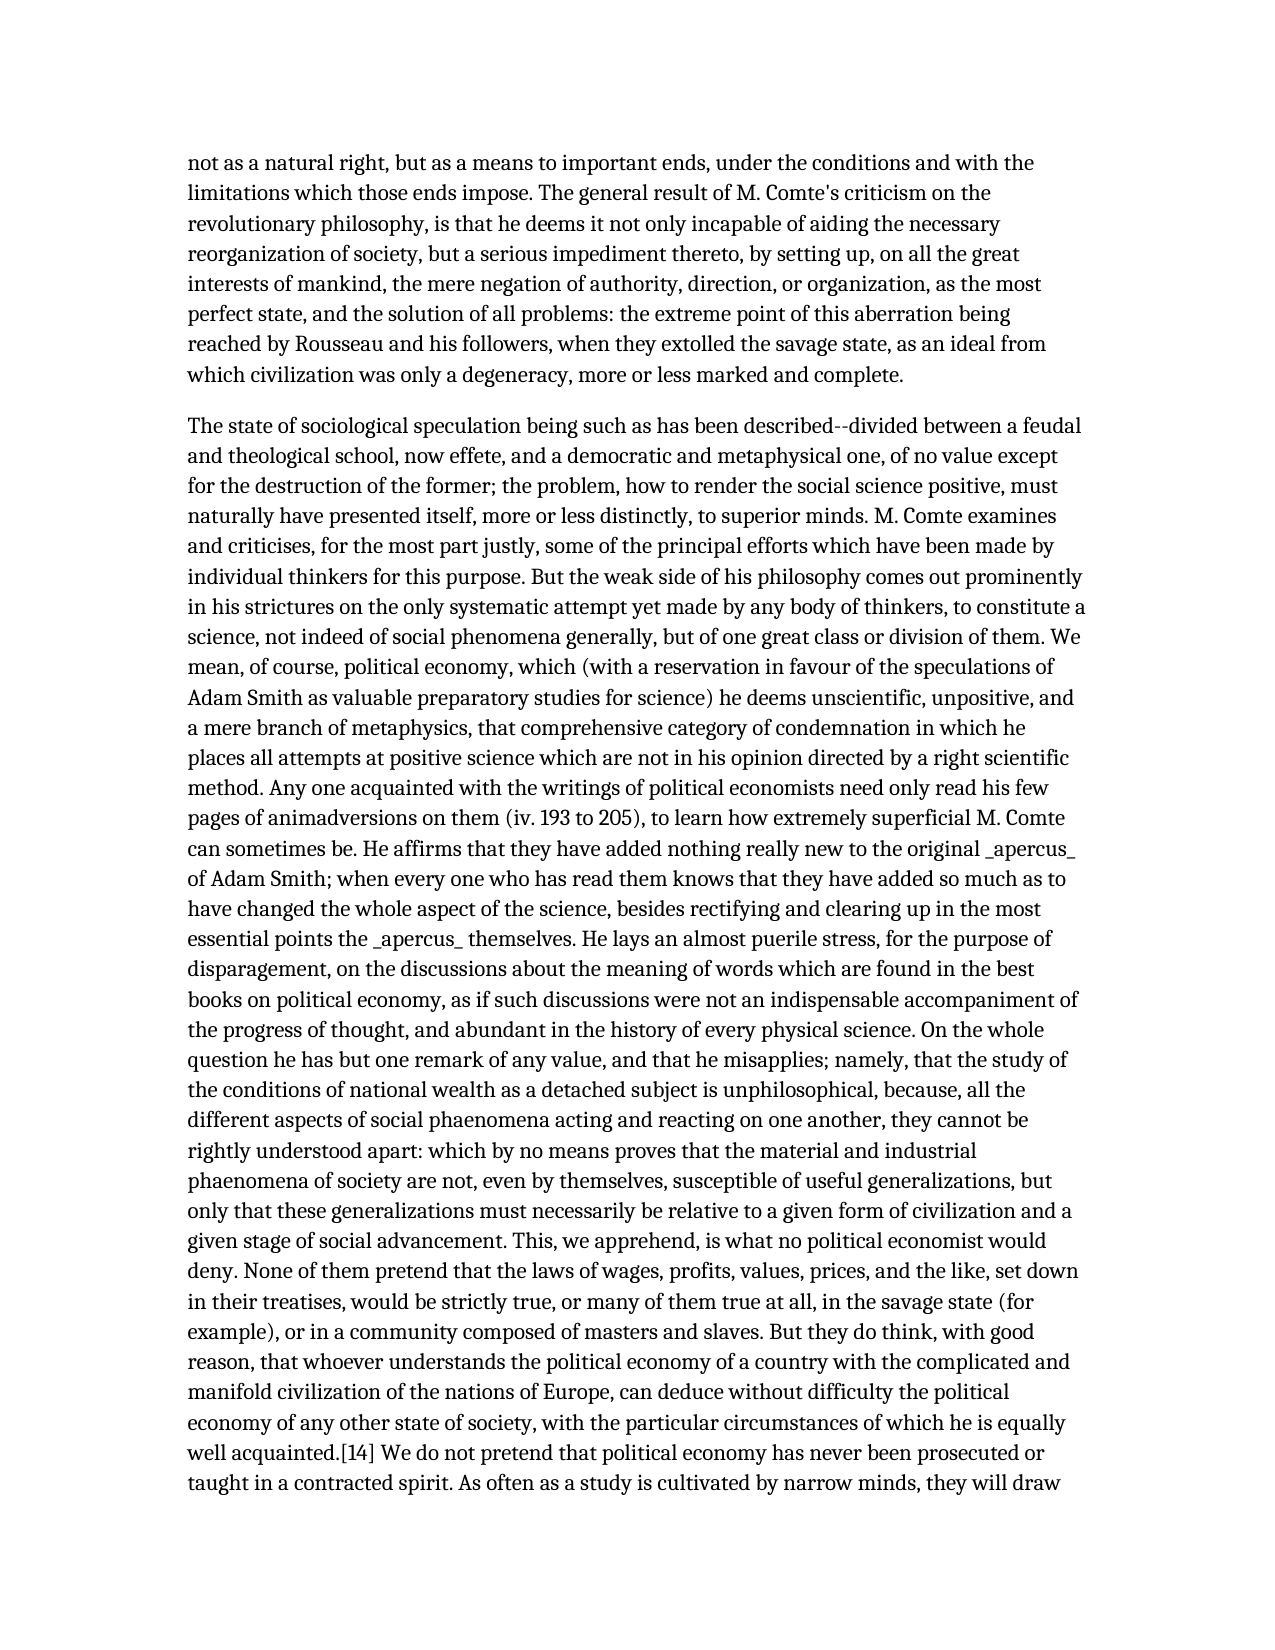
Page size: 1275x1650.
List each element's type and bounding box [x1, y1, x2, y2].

text [187, 150, 1087, 388]
text [187, 412, 1087, 1496]
